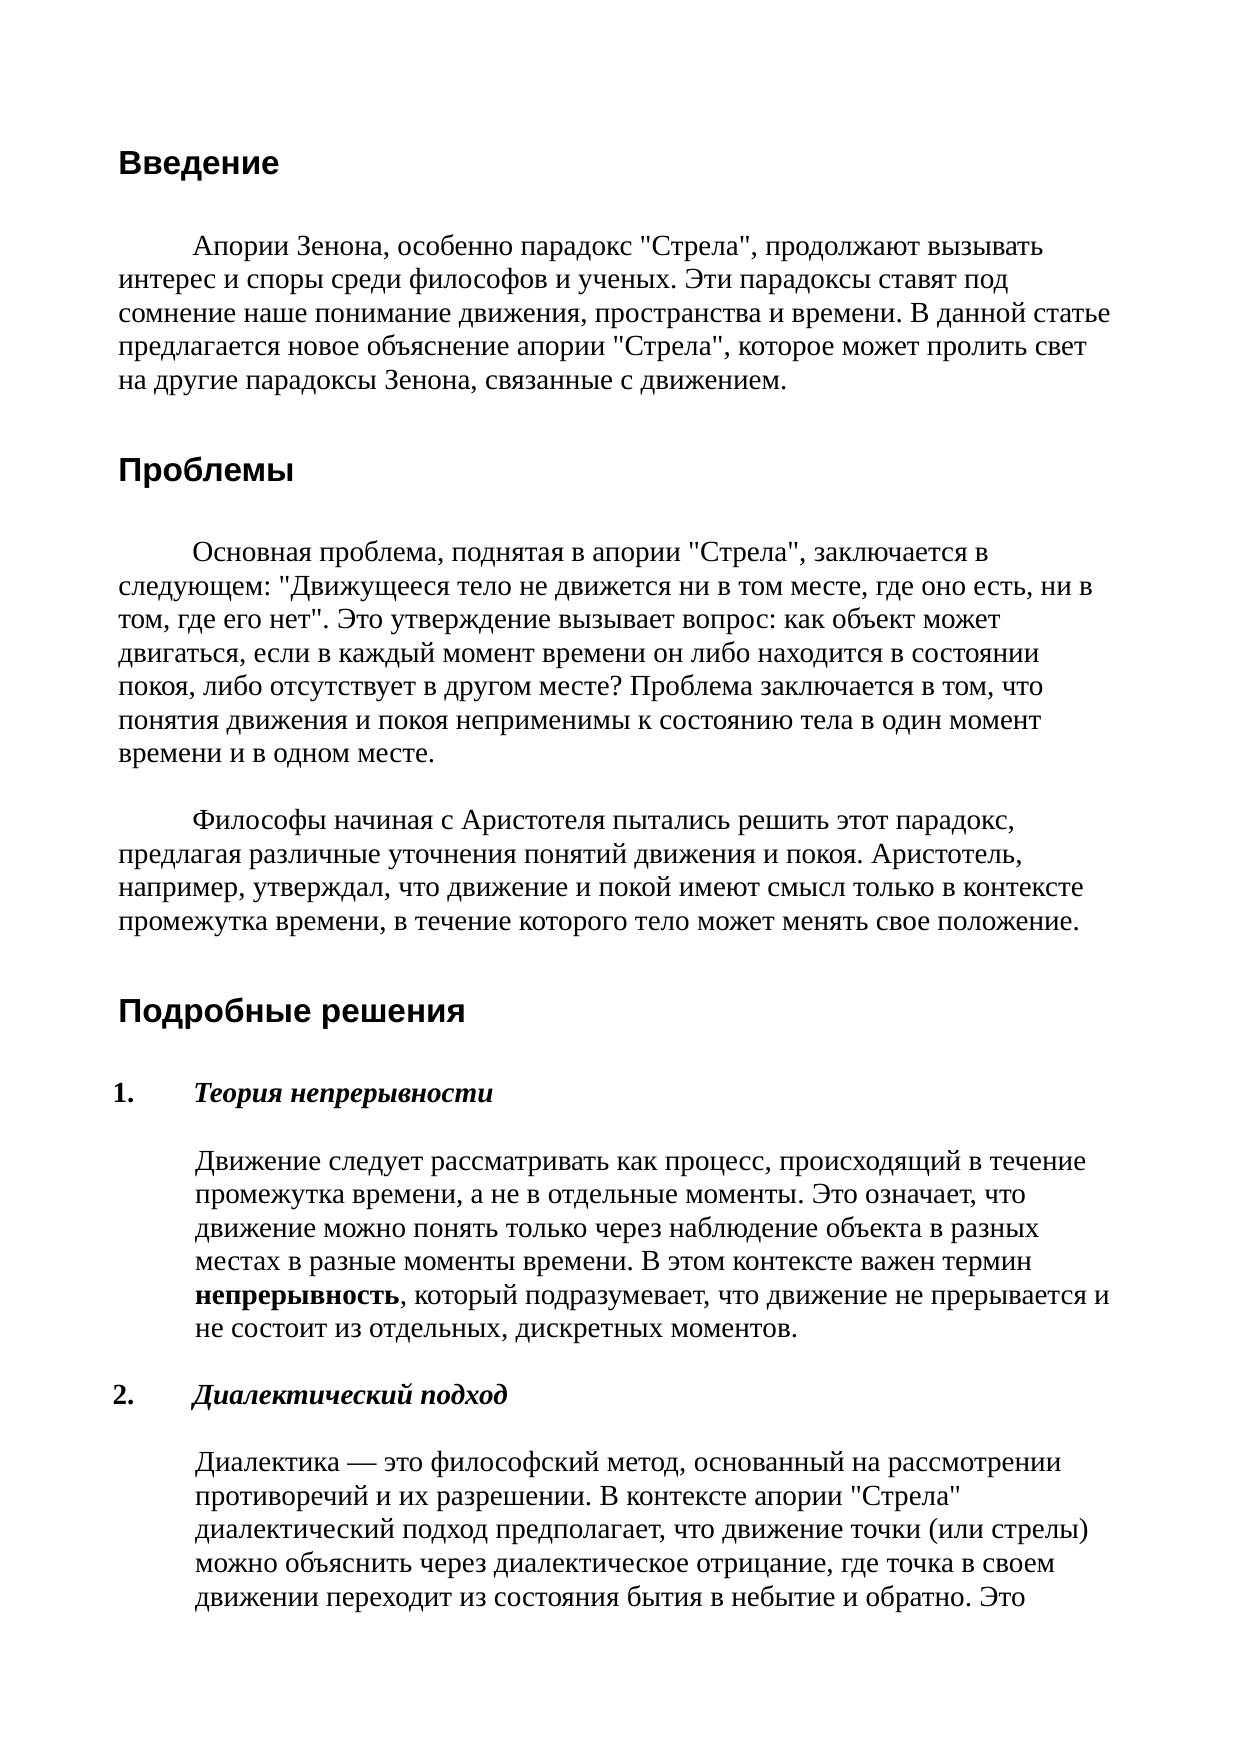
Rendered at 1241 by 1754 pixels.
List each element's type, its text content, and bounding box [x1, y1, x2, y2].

text Основная проблема, поднятая в апории "Стрела", заключается в следующем: "Движущееся тело не движется ни в том месте, где оно есть, ни в том, где его нет". Это утверждение вызывает вопрос: как объект может двигаться, если в каждый момент времени он либо находится в состоянии покоя, либо отсутствует в другом месте? Проблема заключается в том, что понятия движения и покоя неприменимы к состоянию тела в один момент времени и в одном месте. [118, 534, 1122, 769]
subtitle Подробные решения [118, 991, 1122, 1029]
list Диалектический подход [112, 1377, 1122, 1411]
subtitle Проблемы [118, 450, 1122, 488]
text Философы начиная с Аристотеля пытались решить этот парадокс, предлагая различные уточнения понятий движения и покоя. Аристотель, например, утверждал, что движение и покой имеют смысл только в контексте промежутка времени, в течение которого тело может менять свое положение. [118, 802, 1122, 937]
text Апории Зенона, особенно парадокс "Стрела", продолжают вызывать интерес и споры среди философов и ученых. Эти парадоксы ставят под сомнение наше понимание движения, пространства и времени. В данной статье предлагается новое объяснение апории "Стрела", которое может пролить свет на другие парадоксы Зенона, связанные с движением. [118, 228, 1122, 395]
list Теория непрерывности [112, 1076, 1122, 1109]
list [195, 1444, 1122, 1612]
list Движение следует рассматривать как процесс, происходящий в течение промежутка времени, а не в отдельные моменты. Это означает, что движение можно понять только через наблюдение объекта в разных местах в разные моменты времени. В этом контексте важен термин непрерывность, который подразумевает, что движение не прерывается и не состоит из отдельных, дискретных моментов. [195, 1143, 1122, 1344]
subtitle Введение [118, 143, 1122, 182]
